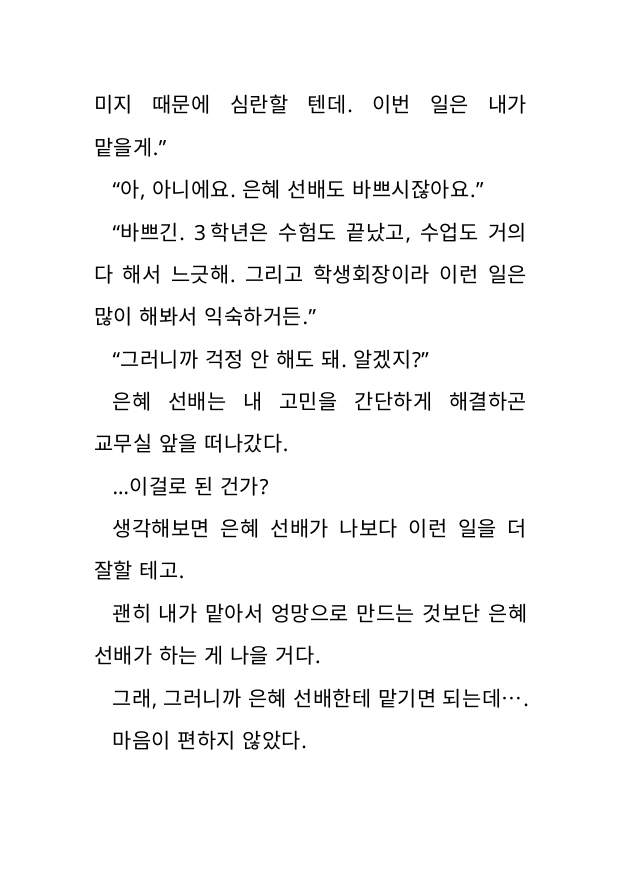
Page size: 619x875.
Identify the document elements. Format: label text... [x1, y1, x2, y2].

text “그러니까 걱정 안 해도 돼. 알겠지?” [94, 343, 527, 373]
text 그래, 그러니까 은혜 선배한테 맡기면 되는데…. [94, 682, 527, 712]
text 생각해보면 은혜 선배가 나보다 이런 일을 더 잘할 테고. [94, 512, 527, 585]
text “아, 아니에요. 은혜 선배도 바쁘시잖아요.” [94, 173, 527, 204]
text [94, 88, 527, 161]
text …이걸로 된 건가? [94, 470, 527, 500]
text 마음이 편하지 않았다. [94, 724, 527, 754]
text 은혜 선배는 내 고민을 간단하게 해결하곤 교무실 앞을 떠나갔다. [94, 385, 527, 458]
text 괜히 내가 맡아서 엉망으로 만드는 것보단 은혜 선배가 하는 게 나을 거다. [94, 597, 527, 670]
text “바쁘긴. 3학년은 수험도 끝났고, 수업도 거의 다 해서 느긋해. 그리고 학생회장이라 이런 일은 많이 해봐서 익숙하거든.” [94, 216, 527, 331]
